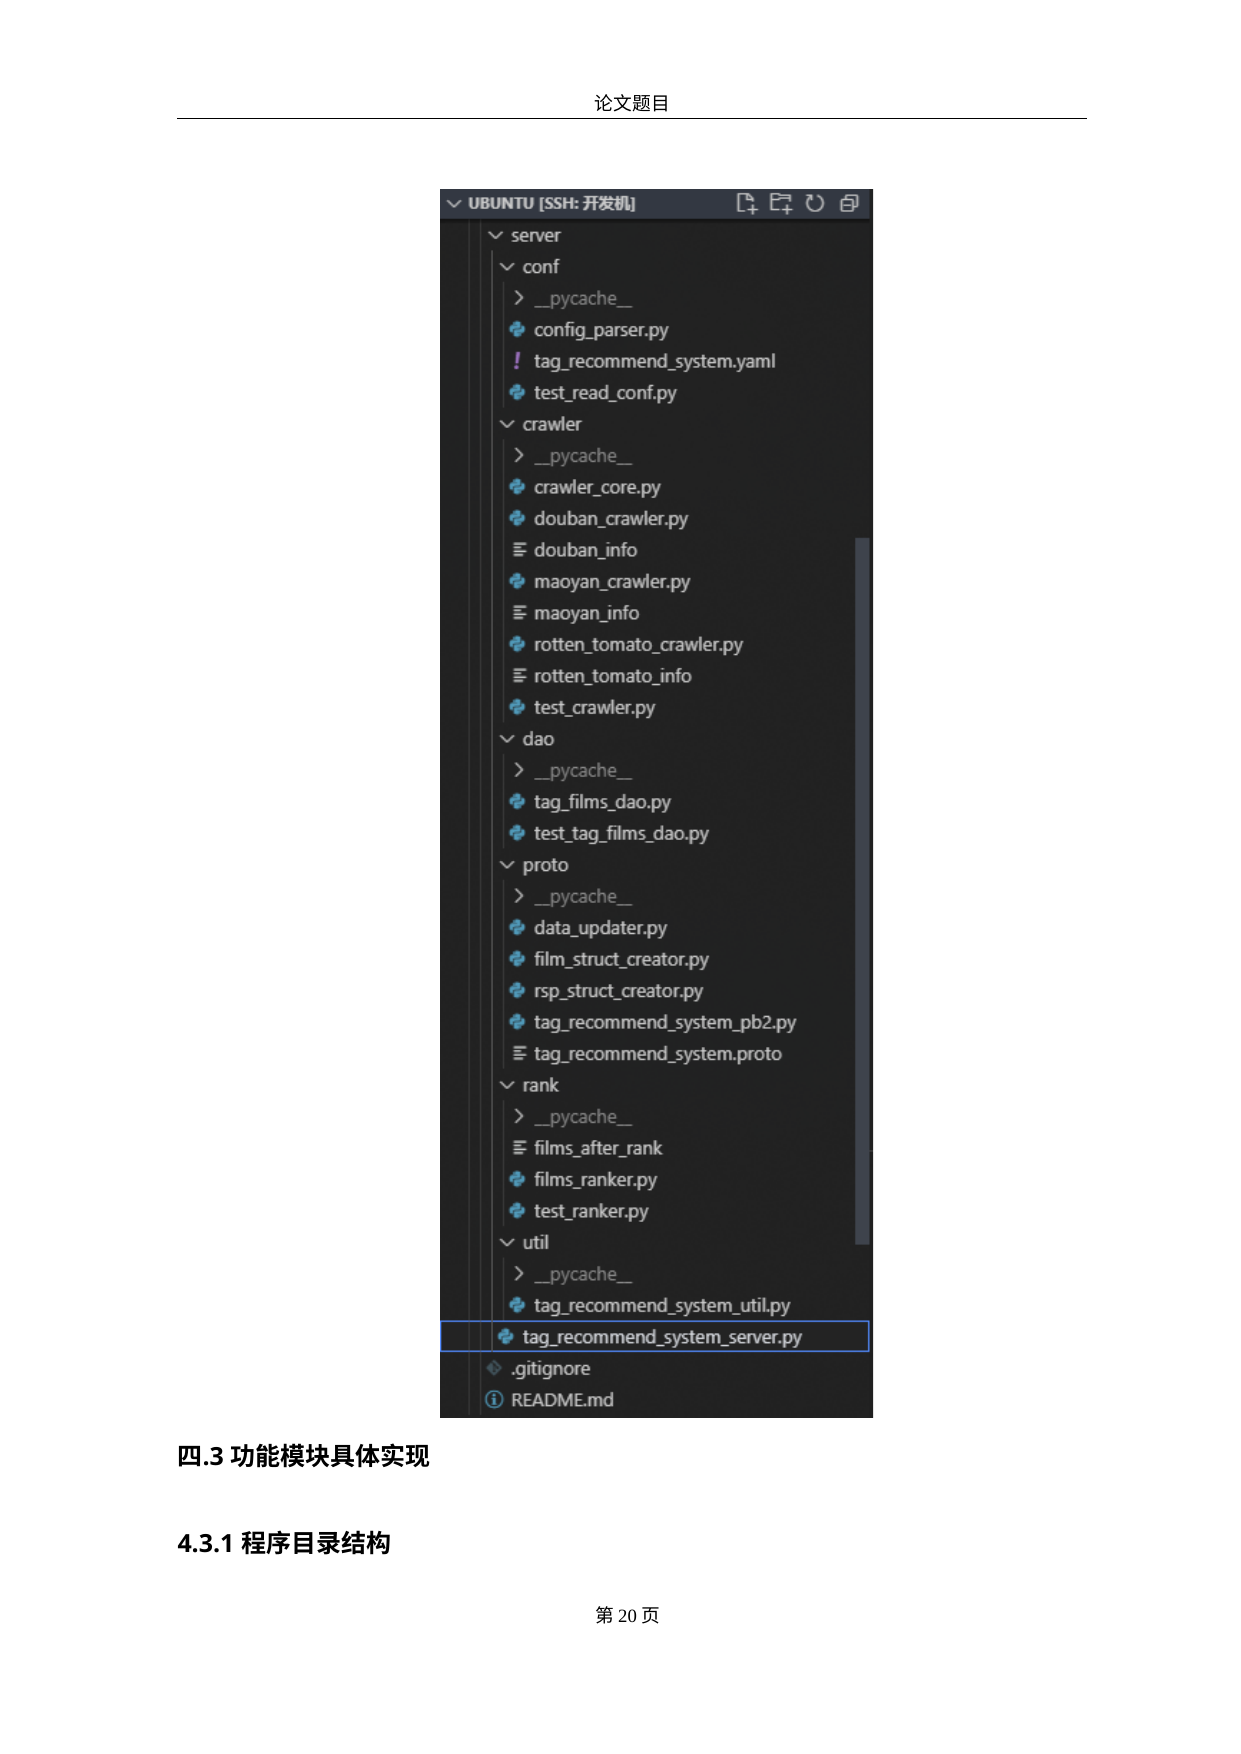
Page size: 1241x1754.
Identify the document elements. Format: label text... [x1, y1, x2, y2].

subtitle 4.3.1 程序目录结构 [177, 1523, 1087, 1559]
picture [440, 189, 874, 1418]
